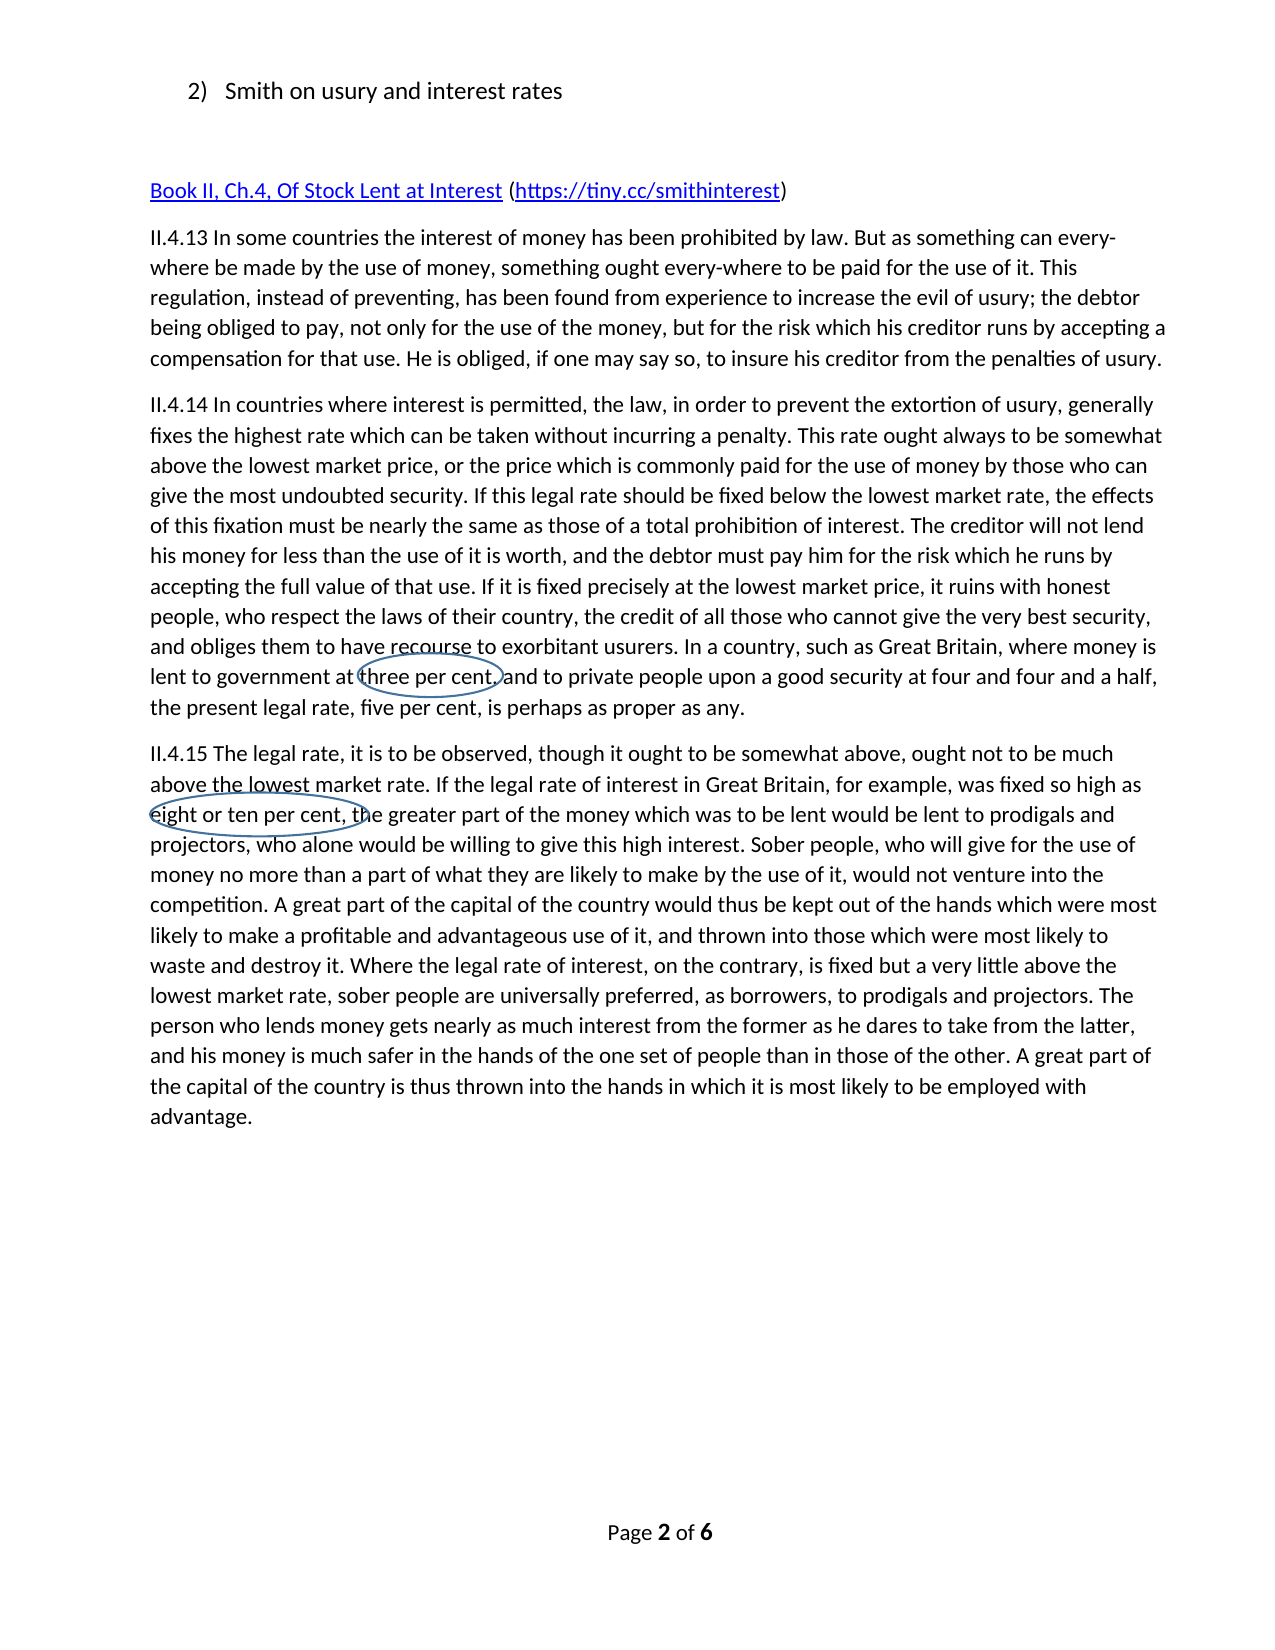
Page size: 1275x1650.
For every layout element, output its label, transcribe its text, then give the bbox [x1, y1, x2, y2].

list Smith on usury and interest rates [187, 75, 1170, 106]
text II.4.15 The legal rate, it is to be observed, though it ought to be somewhat above, ought not to be much above the lowest market rate. If the legal rate of interest in Great Britain, for example, was fixed so high as eight or ten per cent, the greater part of the money which was to be lent would be lent to prodigals and projectors, who alone would be willing to give this high interest. Sober people, who will give for the use of money no more than a part of what they are likely to make by the use of it, would not venture into the competition. A great part of the capital of the country would thus be kept out of the hands which were most likely to make a profitable and advantageous use of it, and thrown into those which were most likely to waste and destroy it. Where the legal rate of interest, on the contrary, is fixed but a very little above the lowest market rate, sober people are universally preferred, as borrowers, to prodigals and projectors. The person who lends money gets nearly as much interest from the former as he dares to take from the latter, and his money is much safer in the hands of the one set of people than in those of the other. A great part of the capital of the country is thus thrown into the hands in which it is most likely to be employed with advantage. [150, 739, 1170, 1130]
text II.4.14 In countries where interest is permitted, the law, in order to prevent the extortion of usury, generally fixes the highest rate which can be taken without incurring a penalty. This rate ought always to be somewhat above the lowest market price, or the price which is commonly paid for the use of money by those who can give the most undoubted security. If this legal rate should be fixed below the lowest market rate, the effects of this fixation must be nearly the same as those of a total prohibition of interest. The creditor will not lend his money for less than the use of it is worth, and the debtor must pay him for the risk which he runs by accepting the full value of that use. If it is fixed precisely at the lowest market price, it ruins with honest people, who respect the laws of their country, the credit of all those who cannot give the very best security, and obliges them to have recourse to exorbitant usurers. In a country, such as Great Britain, where money is lent to government at three per cent. and to private people upon a good security at four and four and a half, the present legal rate, five per cent, is perhaps as proper as any. [150, 391, 1170, 721]
text Book II, Ch.4, Of Stock Lent at Interest (https://tiny.cc/smithinterest) [150, 176, 1170, 204]
text II.4.13 In some countries the interest of money has been prohibited by law. But as something can every-where be made by the use of money, something ought every-where to be paid for the use of it. This regulation, instead of preventing, has been found from experience to increase the evil of usury; the debtor being obliged to pay, not only for the use of the money, but for the risk which his creditor runs by accepting a compensation for that use. He is obliged, if one may say so, to insure his creditor from the penalties of usury. [150, 223, 1170, 372]
